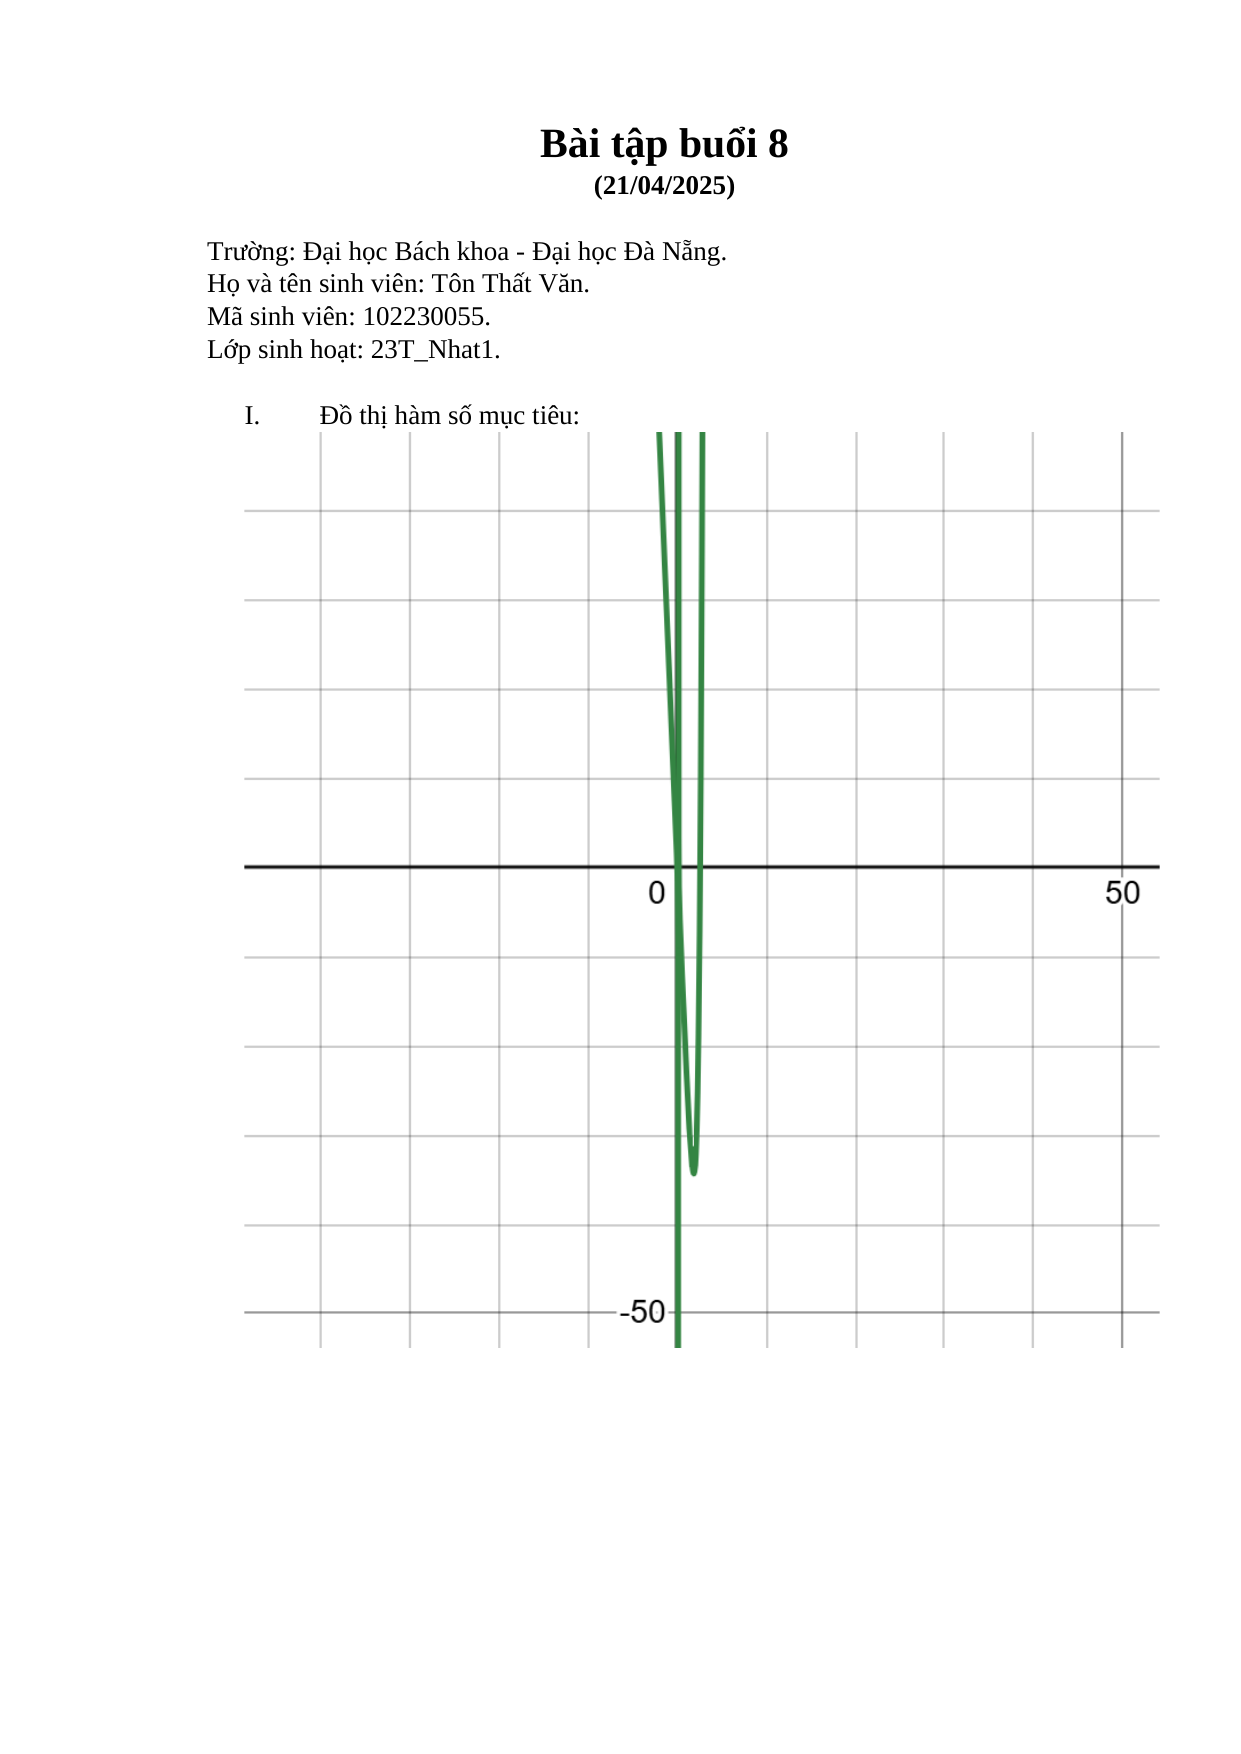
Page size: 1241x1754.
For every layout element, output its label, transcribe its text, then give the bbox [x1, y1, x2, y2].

picture [244, 432, 1160, 1348]
text Bài tập buổi 8 [207, 118, 1122, 166]
text Họ và tên sinh viên: Tôn Thất Văn. [207, 268, 1122, 299]
text Lớp sinh hoạt: 23T_Nhat1. [207, 333, 1122, 364]
list Đồ thị hàm số mục tiêu: [244, 399, 1122, 430]
text Trường: Đại học Bách khoa - Đại học Đà Nẵng. [207, 235, 1122, 266]
text (21/04/2025) [207, 169, 1122, 200]
text Mã sinh viên: 102230055. [207, 301, 1122, 332]
